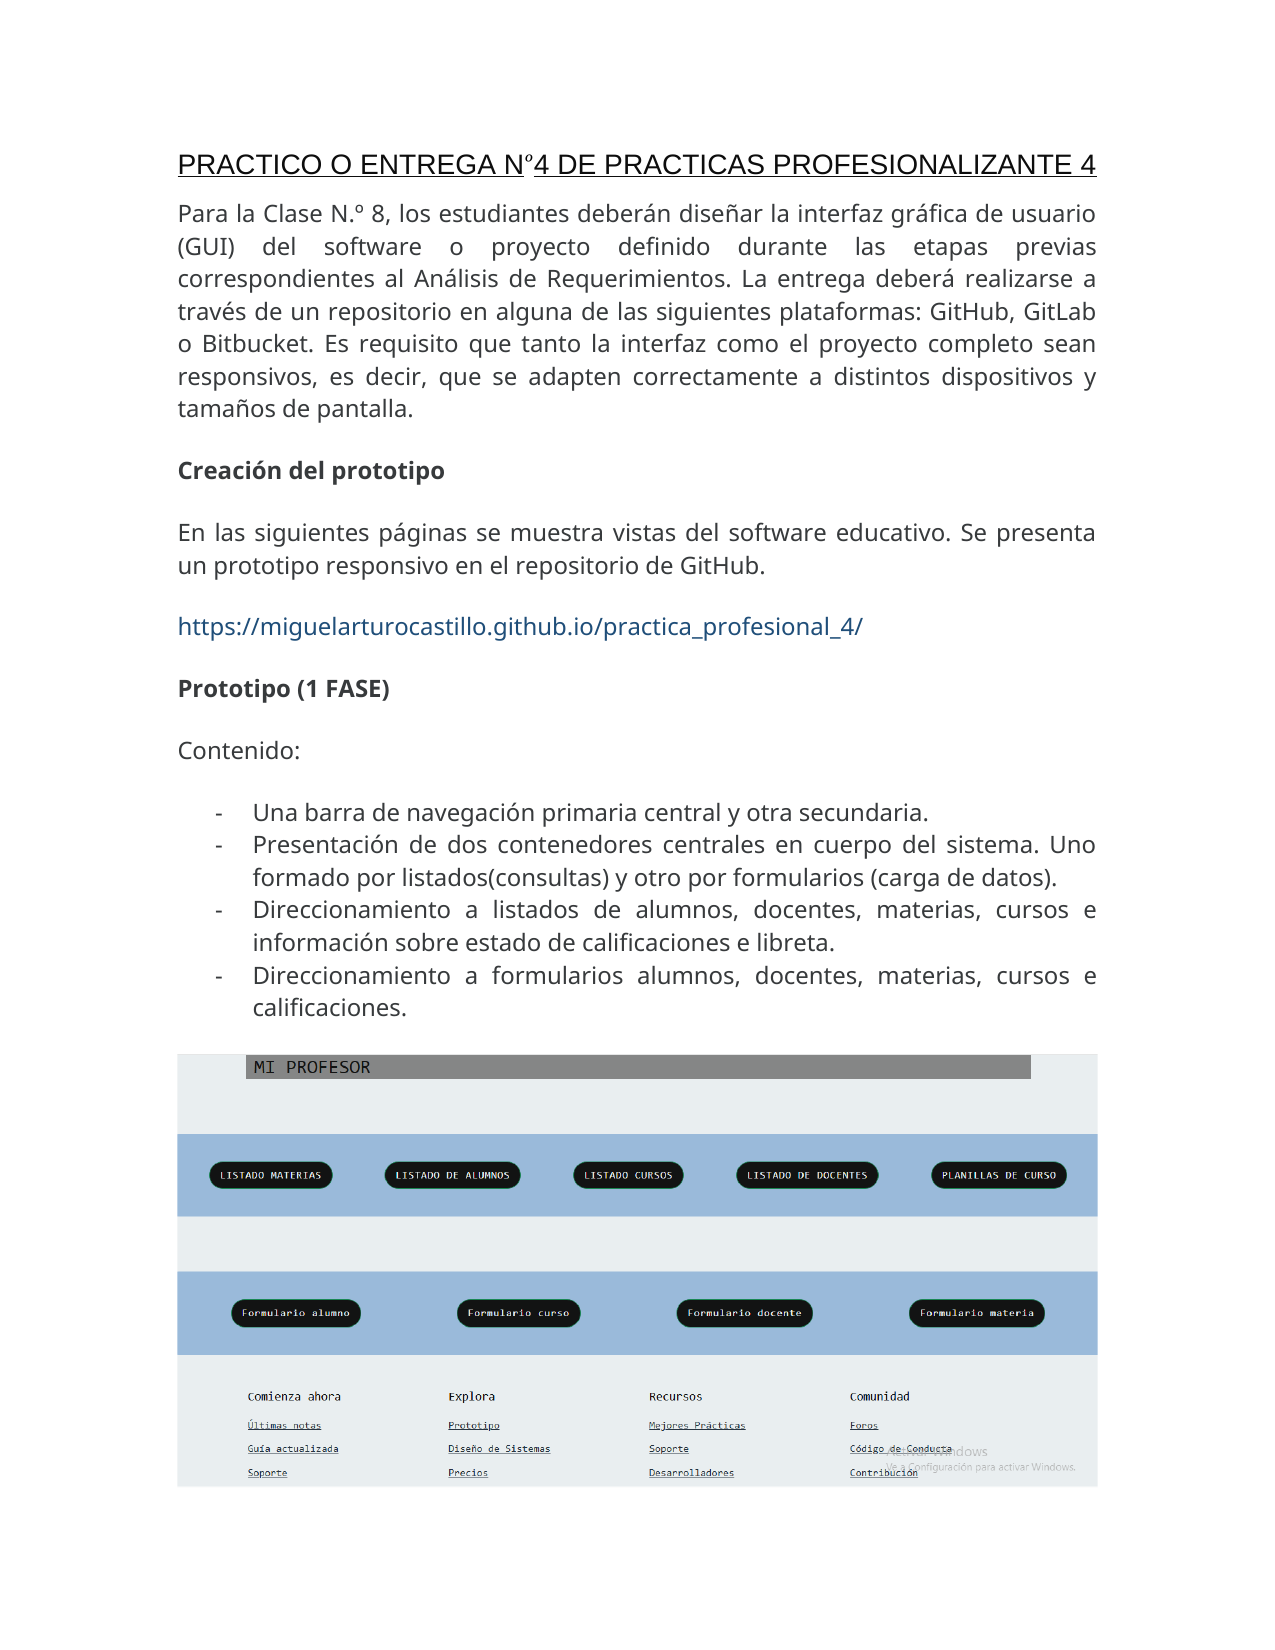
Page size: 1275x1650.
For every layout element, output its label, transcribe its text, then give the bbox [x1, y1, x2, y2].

text Creación del prototipo [177, 454, 1098, 487]
text Para la Clase N.º 8, los estudiantes deberán diseñar la interfaz gráfica de usuario (GUI) del software o proyecto definido durante las etapas previas correspondientes al Análisis de Requerimientos. La entrega deberá realizarse a través de un repositorio en alguna de las siguientes plataformas: GitHub, GitLab o Bitbucket. Es requisito que tanto la interfaz como el proyecto completo sean responsivos, es decir, que se adapten correctamente a distintos dispositivos y tamaños de pantalla. [177, 197, 1098, 425]
text https://miguelarturocastillo.github.io/practica_profesional_4/ [177, 610, 1098, 643]
text Contenido: [177, 734, 1098, 766]
text PRACTICO O ENTREGA N4 DE PRACTICAS PROFESIONALIZANTE 4 [177, 148, 1098, 180]
list Presentación de dos contenedores centrales en cuerpo del sistema. Uno formado por listados(consultas) y otro por formularios (carga de datos). [215, 828, 1098, 893]
list Direccionamiento a listados de alumnos, docentes, materias, cursos e información sobre estado de calificaciones e libreta. [215, 893, 1098, 958]
text Prototipo (1 FASE) [177, 672, 1098, 704]
list Direccionamiento a formularios alumnos, docentes, materias, cursos e calificaciones. [215, 958, 1098, 1024]
picture [177, 1052, 1098, 1488]
list Una barra de navegación primaria central y otra secundaria. [215, 796, 1098, 828]
text En las siguientes páginas se muestra vistas del software educativo. Se presenta un prototipo responsivo en el repositorio de GitHub. [177, 516, 1098, 581]
